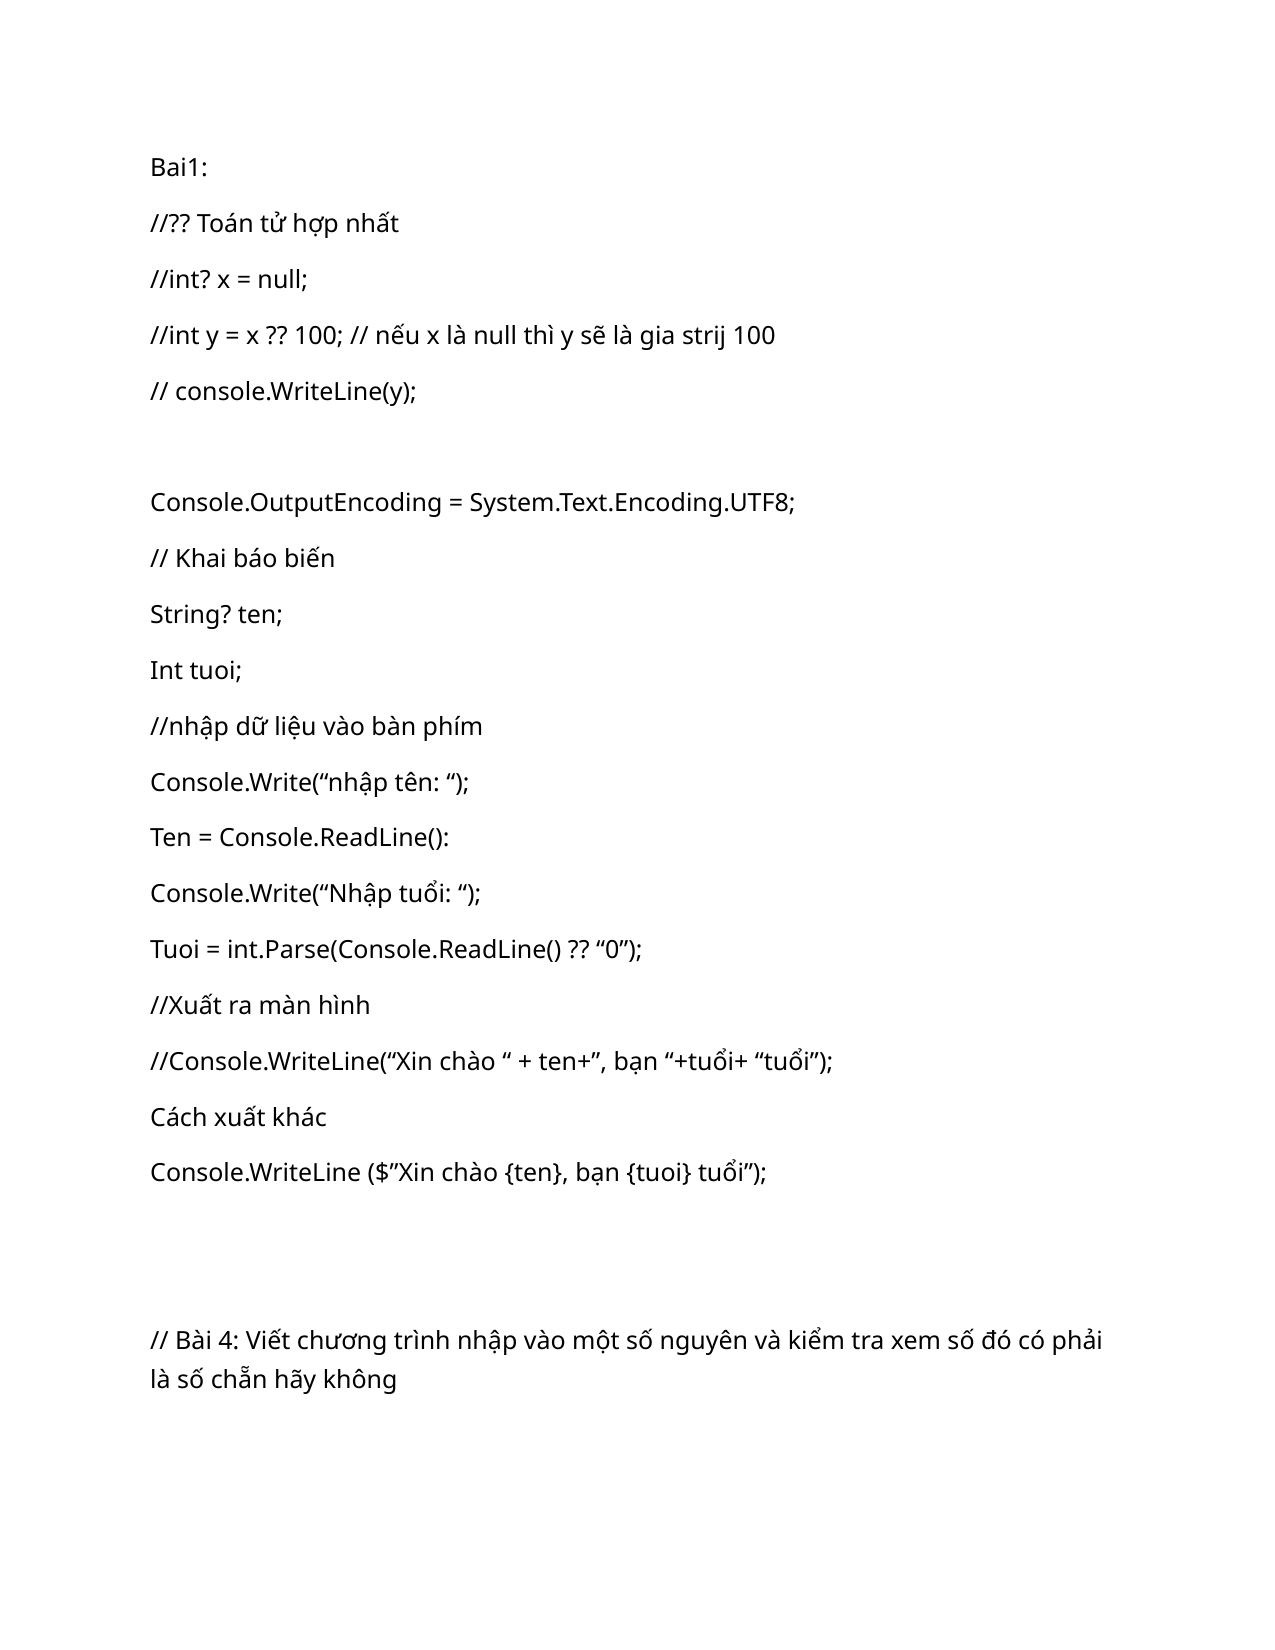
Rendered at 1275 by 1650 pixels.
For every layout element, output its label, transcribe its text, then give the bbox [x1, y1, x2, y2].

text //int y = x ?? 100; // nếu x là null thì y sẽ là gia strij 100 [150, 317, 1125, 352]
text //nhập dữ liệu vào bàn phím [150, 708, 1125, 742]
text Console.WriteLine ($”Xin chào {ten}, bạn {tuoi} tuổi”); [150, 1155, 1125, 1189]
text Int tuoi; [150, 652, 1125, 687]
text //Console.WriteLine(“Xin chào “ + ten+”, bạn “+tuổi+ “tuổi”); [150, 1043, 1125, 1077]
text // console.WriteLine(y); [150, 373, 1125, 407]
text //Xuất ra màn hình [150, 987, 1125, 1022]
text //?? Toán tử hợp nhất [150, 206, 1125, 240]
text Bai1: [150, 150, 1125, 184]
text Tuoi = int.Parse(Console.ReadLine() ?? “0”); [150, 932, 1125, 966]
text Console.Write(“nhập tên: “); [150, 764, 1125, 798]
text Ten = Console.ReadLine(): [150, 820, 1125, 854]
text // Khai báo biến [150, 541, 1125, 575]
text // Bài 4: Viết chương trình nhập vào một số nguyên và kiểm tra xem số đó có phải là số chẵn hãy không [150, 1322, 1125, 1396]
text String? ten; [150, 597, 1125, 631]
text Console.Write(“Nhập tuổi: “); [150, 876, 1125, 910]
text Cách xuất khác [150, 1099, 1125, 1133]
text //int? x = null; [150, 262, 1125, 296]
text Console.OutputEncoding = System.Text.Encoding.UTF8; [150, 485, 1125, 519]
